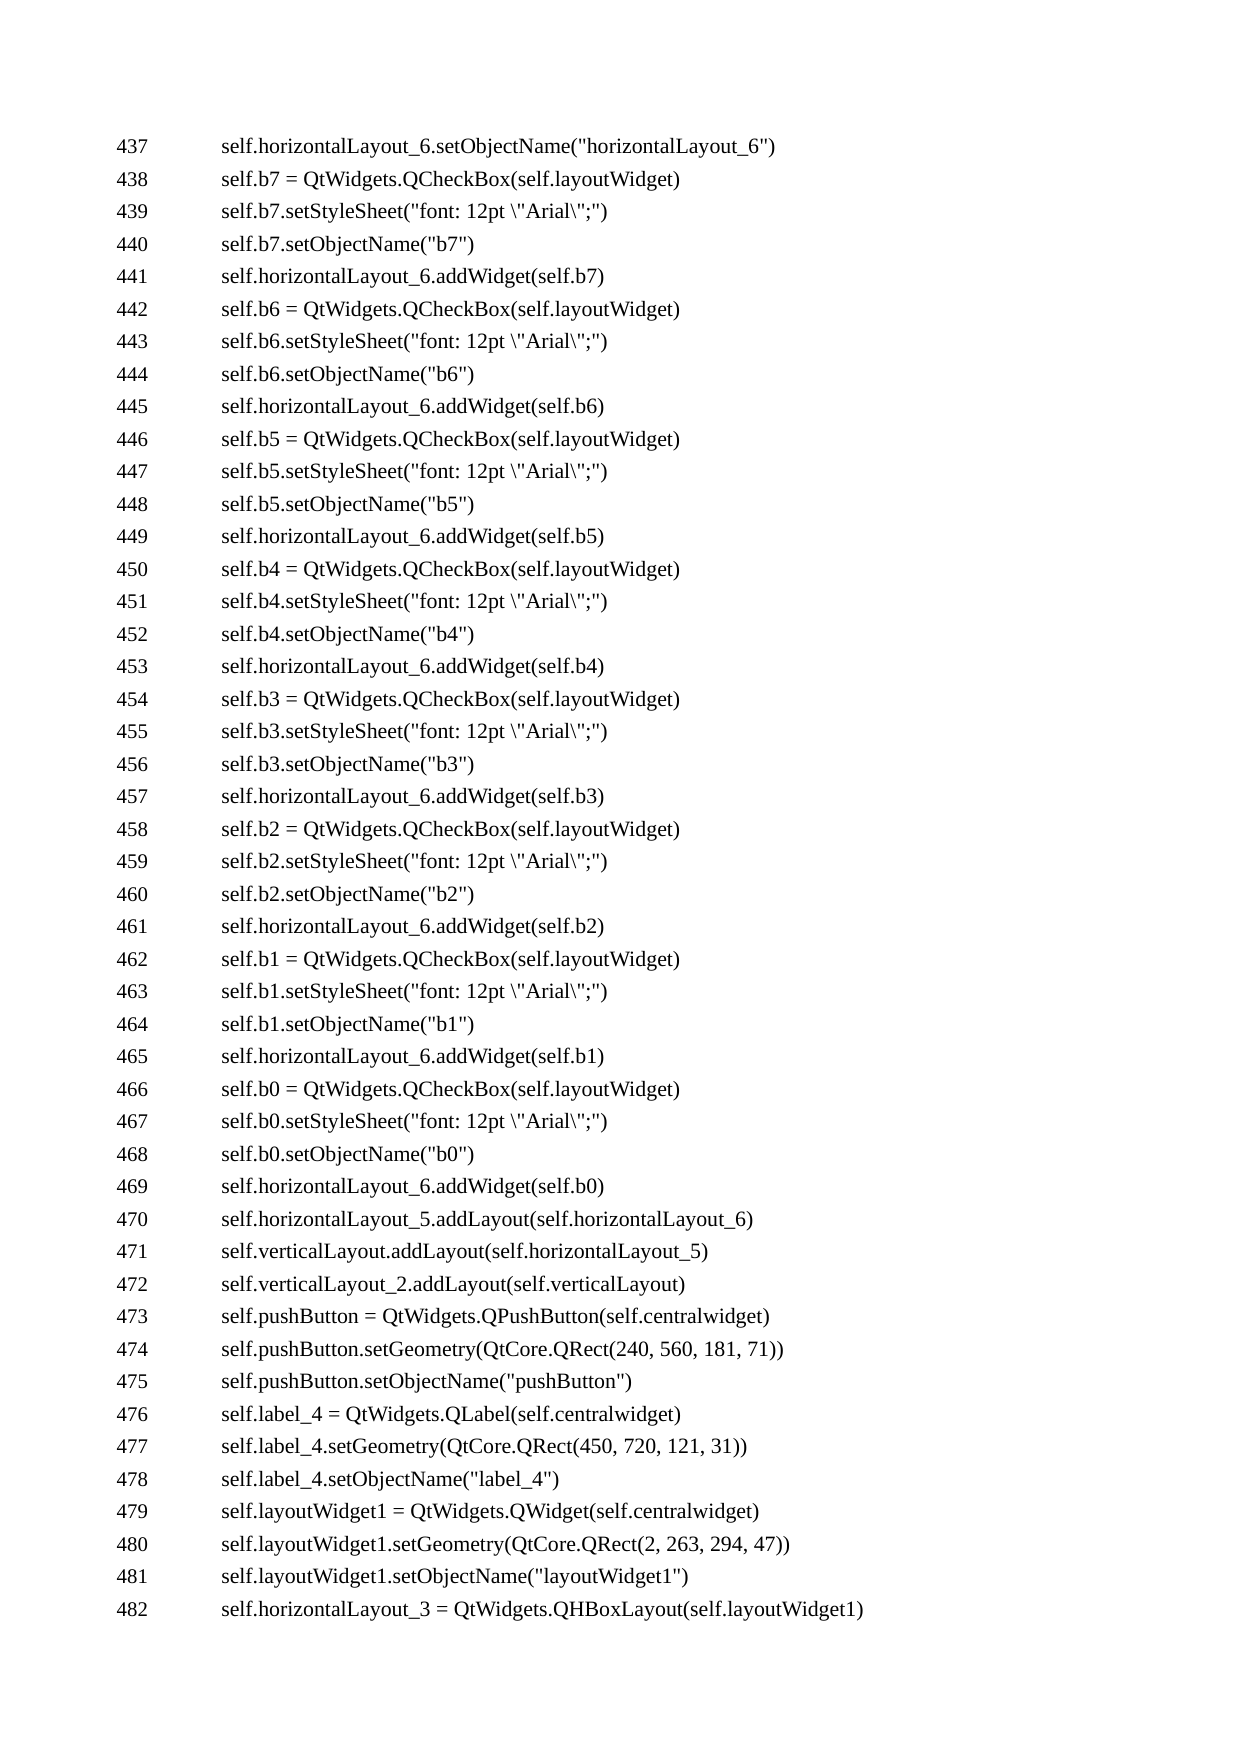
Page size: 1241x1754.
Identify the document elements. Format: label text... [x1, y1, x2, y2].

text self.horizontalLayout_5.addLayout(self.horizontalLayout_6) [177, 1202, 1122, 1234]
text self.b0.setStyleSheet("font: 12pt \"Arial\";") [177, 1104, 1122, 1137]
text self.horizontalLayout_6.addWidget(self.b1) [177, 1039, 1122, 1072]
text self.b3 = QtWidgets.QCheckBox(self.layoutWidget) [177, 682, 1122, 714]
text self.verticalLayout_2.addLayout(self.verticalLayout) [177, 1267, 1122, 1299]
text self.pushButton.setObjectName("pushButton") [177, 1364, 1122, 1397]
text self.b4 = QtWidgets.QCheckBox(self.layoutWidget) [177, 552, 1122, 584]
text self.label_4 = QtWidgets.QLabel(self.centralwidget) [177, 1397, 1122, 1429]
text self.b5.setObjectName("b5") [177, 487, 1122, 519]
text self.horizontalLayout_6.addWidget(self.b0) [177, 1169, 1122, 1202]
text self.horizontalLayout_6.addWidget(self.b7) [177, 259, 1122, 292]
text self.b0.setObjectName("b0") [177, 1137, 1122, 1169]
text self.label_4.setGeometry(QtCore.QRect(450, 720, 121, 31)) [177, 1429, 1122, 1462]
text self.pushButton = QtWidgets.QPushButton(self.centralwidget) [177, 1299, 1122, 1332]
text self.b1 = QtWidgets.QCheckBox(self.layoutWidget) [177, 942, 1122, 974]
text self.b5 = QtWidgets.QCheckBox(self.layoutWidget) [177, 422, 1122, 454]
text self.b1.setStyleSheet("font: 12pt \"Arial\";") [177, 974, 1122, 1007]
text self.horizontalLayout_6.addWidget(self.b3) [177, 779, 1122, 812]
text self.horizontalLayout_6.addWidget(self.b2) [177, 909, 1122, 942]
text self.b3.setStyleSheet("font: 12pt \"Arial\";") [177, 714, 1122, 747]
text self.b6.setObjectName("b6") [177, 357, 1122, 389]
text self.pushButton.setGeometry(QtCore.QRect(240, 560, 181, 71)) [177, 1332, 1122, 1364]
text self.label_4.setObjectName("label_4") [177, 1462, 1122, 1494]
text self.horizontalLayout_6.setObjectName("horizontalLayout_6") [177, 129, 1122, 162]
text self.b7 = QtWidgets.QCheckBox(self.layoutWidget) [177, 162, 1122, 194]
text self.horizontalLayout_6.addWidget(self.b5) [177, 519, 1122, 552]
text self.b3.setObjectName("b3") [177, 747, 1122, 779]
text self.horizontalLayout_6.addWidget(self.b4) [177, 649, 1122, 682]
text self.b1.setObjectName("b1") [177, 1007, 1122, 1039]
text self.layoutWidget1 = QtWidgets.QWidget(self.centralwidget) [177, 1494, 1122, 1527]
text self.horizontalLayout_6.addWidget(self.b6) [177, 389, 1122, 422]
text self.b0 = QtWidgets.QCheckBox(self.layoutWidget) [177, 1072, 1122, 1104]
text self.layoutWidget1.setGeometry(QtCore.QRect(2, 263, 294, 47)) [177, 1527, 1122, 1559]
text self.b4.setStyleSheet("font: 12pt \"Arial\";") [177, 584, 1122, 617]
text self.verticalLayout.addLayout(self.horizontalLayout_5) [177, 1234, 1122, 1267]
text self.horizontalLayout_3 = QtWidgets.QHBoxLayout(self.layoutWidget1) [177, 1592, 1122, 1624]
text self.b2.setStyleSheet("font: 12pt \"Arial\";") [177, 844, 1122, 877]
text self.b4.setObjectName("b4") [177, 617, 1122, 649]
text self.b6 = QtWidgets.QCheckBox(self.layoutWidget) [177, 292, 1122, 324]
text self.b7.setObjectName("b7") [177, 227, 1122, 259]
text self.b5.setStyleSheet("font: 12pt \"Arial\";") [177, 454, 1122, 487]
text self.b6.setStyleSheet("font: 12pt \"Arial\";") [177, 324, 1122, 357]
text self.layoutWidget1.setObjectName("layoutWidget1") [177, 1559, 1122, 1592]
text self.b7.setStyleSheet("font: 12pt \"Arial\";") [177, 194, 1122, 227]
text self.b2.setObjectName("b2") [177, 877, 1122, 909]
text self.b2 = QtWidgets.QCheckBox(self.layoutWidget) [177, 812, 1122, 844]
